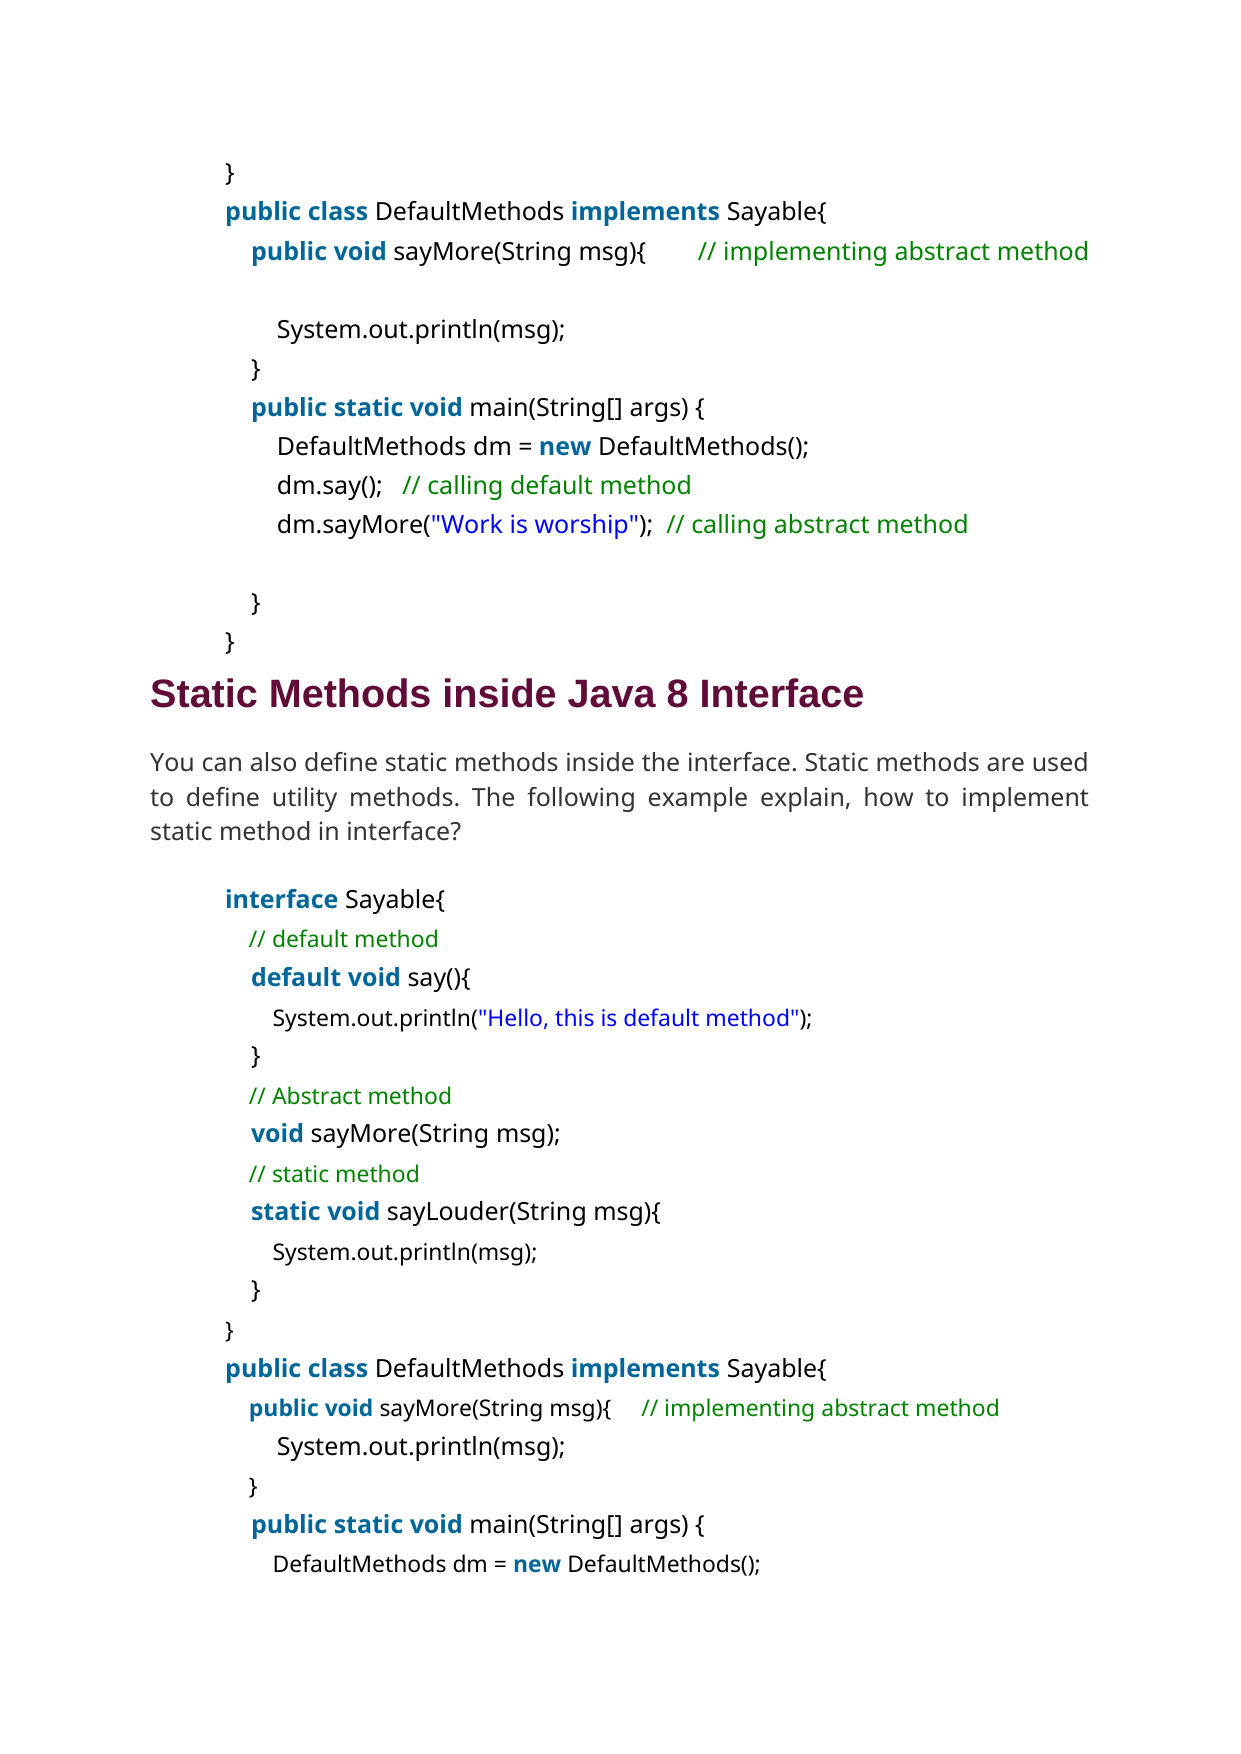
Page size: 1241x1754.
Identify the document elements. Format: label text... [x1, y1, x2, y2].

text public class DefaultMethods implements Sayable{ [225, 1345, 1090, 1384]
text } [225, 1306, 1090, 1345]
text DefaultMethods dm = new DefaultMethods(); [225, 1541, 1090, 1579]
text default void say(){ [225, 954, 1090, 994]
subtitle Static Methods inside Java 8 Interface [150, 670, 1090, 716]
text public class DefaultMethods implements Sayable{ [225, 189, 1090, 228]
text } [225, 580, 1090, 619]
text // static method [225, 1150, 1090, 1189]
text public void sayMore(String msg){ // implementing abstract method [225, 1384, 1090, 1423]
text System.out.println(msg); [225, 1228, 1090, 1267]
text public void sayMore(String msg){ // implementing abstract method [225, 228, 1090, 306]
text // default method [225, 916, 1090, 954]
text System.out.println("Hello, this is default method"); [225, 994, 1090, 1033]
text void sayMore(String msg); [225, 1111, 1090, 1150]
text public static void main(String[] args) { [225, 384, 1090, 423]
text // Abstract method [225, 1072, 1090, 1111]
text You can also define static methods inside the interface. Static methods are used to define utility methods. The following example explain, how to implement static method in interface? [150, 745, 1090, 847]
text System.out.println(msg); [225, 1423, 1090, 1462]
text DefaultMethods dm = new DefaultMethods(); [225, 423, 1090, 462]
text } [225, 1267, 1090, 1306]
text public static void main(String[] args) { [225, 1501, 1090, 1541]
text System.out.println(msg); [225, 306, 1090, 345]
text } [225, 150, 1090, 189]
text } [225, 1033, 1090, 1072]
text static void sayLouder(String msg){ [225, 1189, 1090, 1228]
text dm.say(); // calling default method [225, 462, 1090, 502]
text } [225, 345, 1090, 384]
text } [225, 619, 1090, 658]
text interface Sayable{ [225, 876, 1090, 916]
text dm.sayMore("Work is worship"); // calling abstract method [225, 502, 1090, 541]
text } [225, 1462, 1090, 1501]
